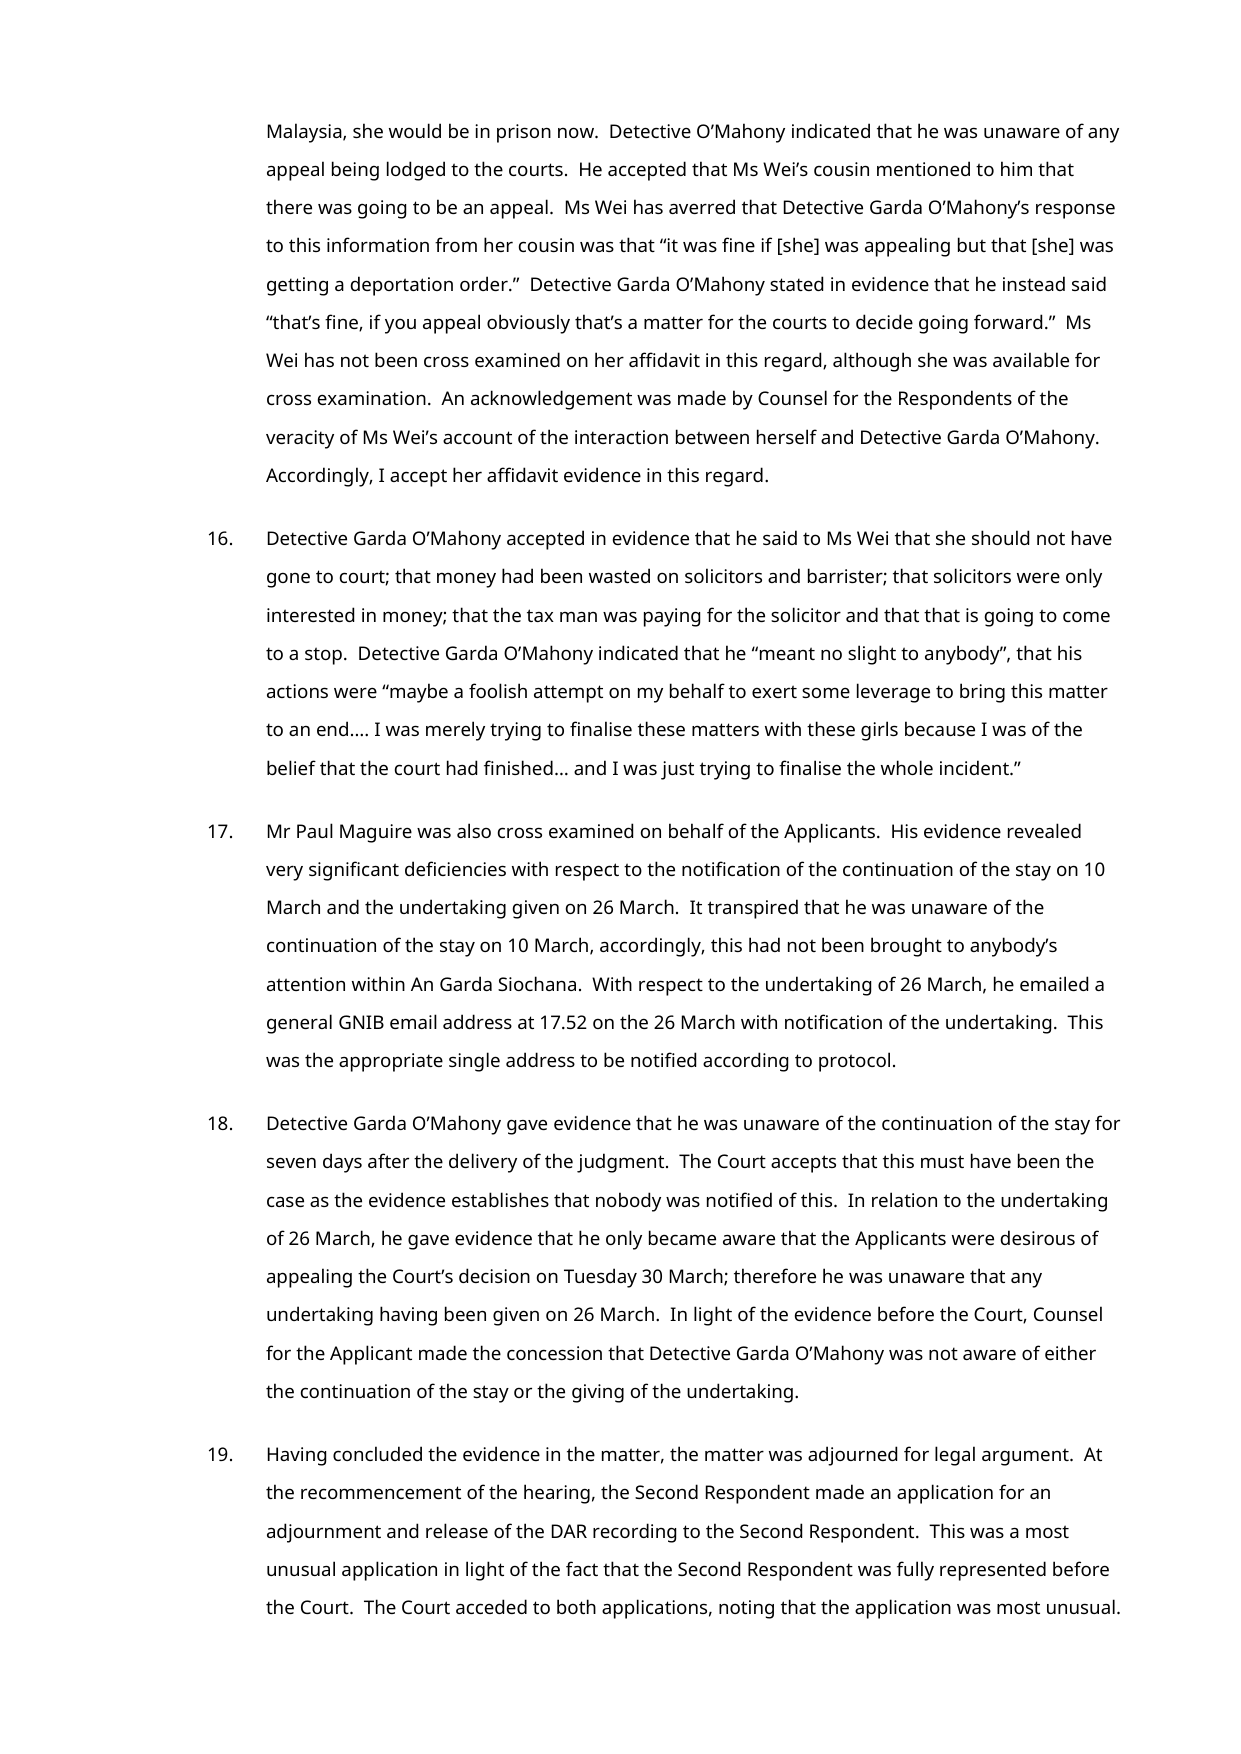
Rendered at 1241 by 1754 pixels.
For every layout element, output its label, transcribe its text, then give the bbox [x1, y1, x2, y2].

text 16. Detective Garda O’Mahony accepted in evidence that he said to Ms Wei that she should not have gone to court; that money had been wasted on solicitors and barrister; that solicitors were only interested in money; that the tax man was paying for the solicitor and that that is going to come to a stop. Detective Garda O’Mahony indicated that he “meant no slight to anybody”, that his actions were “maybe a foolish attempt on my behalf to exert some leverage to bring this matter to an end…. I was merely trying to finalise these matters with these girls because I was of the belief that the court had finished… and I was just trying to finalise the whole incident.” [207, 525, 1122, 780]
text 17. Mr Paul Maguire was also cross examined on behalf of the Applicants. His evidence revealed very significant deficiencies with respect to the notification of the continuation of the stay on 10 March and the undertaking given on 26 March. It transpired that he was unaware of the continuation of the stay on 10 March, accordingly, this had not been brought to anybody’s attention within An Garda Siochana. With respect to the undertaking of 26 March, he emailed a general GNIB email address at 17.52 on the 26 March with notification of the undertaking. This was the appropriate single address to be notified according to protocol. [207, 818, 1122, 1073]
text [207, 118, 1122, 488]
text 18. Detective Garda O’Mahony gave evidence that he was unaware of the continuation of the stay for seven days after the delivery of the judgment. The Court accepts that this must have been the case as the evidence establishes that nobody was notified of this. In relation to the undertaking of 26 March, he gave evidence that he only became aware that the Applicants were desirous of appealing the Court’s decision on Tuesday 30 March; therefore he was unaware that any undertaking having been given on 26 March. In light of the evidence before the Court, Counsel for the Applicant made the concession that Detective Garda O’Mahony was not aware of either the continuation of the stay or the giving of the undertaking. [207, 1111, 1122, 1404]
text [207, 1441, 1122, 1620]
